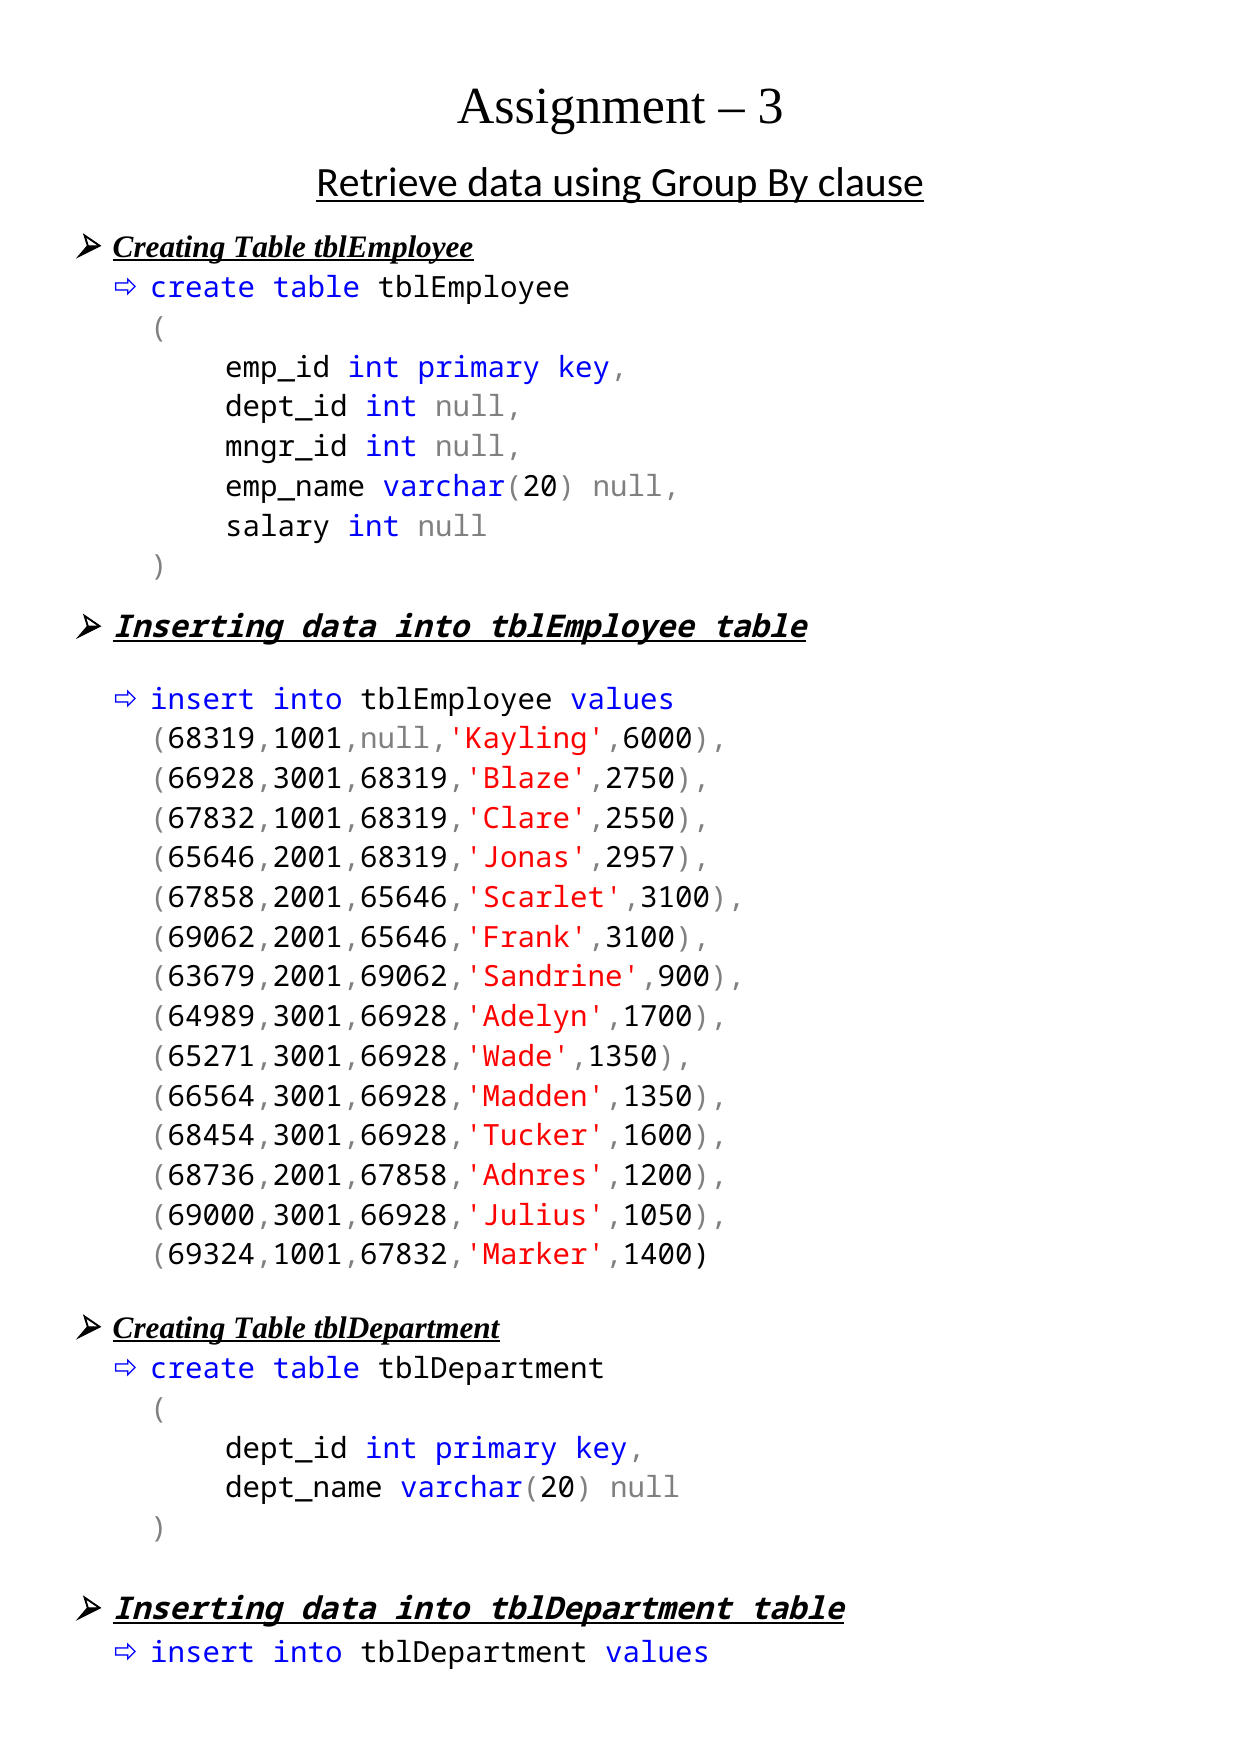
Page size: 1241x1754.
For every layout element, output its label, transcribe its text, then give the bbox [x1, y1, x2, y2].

text emp_name varchar(20) null, [225, 465, 1165, 505]
text (65271,3001,66928,'Wade',1350), [75, 1035, 1165, 1075]
text (66928,3001,68319,'Blaze',2750), [75, 757, 1165, 797]
text dept_name varchar(20) null [225, 1467, 1165, 1506]
text dept_id int primary key, [225, 1427, 1165, 1467]
text salary int null [225, 505, 1165, 544]
text (68454,3001,66928,'Tucker',1600), [75, 1114, 1165, 1154]
text (66564,3001,66928,'Madden',1350), [75, 1075, 1165, 1114]
text ( [75, 1387, 1165, 1427]
list Inserting data into tblDepartment table [75, 1586, 1165, 1628]
text emp_id int primary key, [225, 346, 1165, 386]
list ) [150, 1506, 1165, 1546]
list create table tblEmployee [112, 267, 1165, 306]
text mngr_id int null, [225, 425, 1165, 465]
list Inserting data into tblEmployee table [75, 604, 1165, 647]
list Creating Table tblDepartment [75, 1309, 1165, 1345]
text (64989,3001,66928,'Adelyn',1700), [75, 995, 1165, 1035]
text (63679,2001,69062,'Sandrine',900), [75, 956, 1165, 995]
text Retrieve data using Group By clause [75, 156, 1165, 207]
list insert into tblEmployee values [112, 678, 1165, 718]
text (69000,3001,66928,'Julius',1050), [75, 1194, 1165, 1233]
text (69324,1001,67832,'Marker',1400) [75, 1233, 1165, 1273]
text Assignment – 3 [75, 75, 1165, 135]
text (69062,2001,65646,'Frank',3100), [75, 916, 1165, 956]
text dept_id int null, [225, 386, 1165, 425]
text (68736,2001,67858,'Adnres',1200), [75, 1154, 1165, 1194]
list Creating Table tblEmployee [75, 228, 1165, 264]
text ) [75, 544, 1165, 584]
text (68319,1001,null,'Kayling',6000), [75, 718, 1165, 757]
text (67858,2001,65646,'Scarlet',3100), [75, 876, 1165, 916]
list insert into tblDepartment values [112, 1632, 1165, 1671]
text (67832,1001,68319,'Clare',2550), [75, 797, 1165, 837]
text (65646,2001,68319,'Jonas',2957), [75, 837, 1165, 876]
list create table tblDepartment [112, 1348, 1165, 1387]
text ( [150, 306, 1165, 346]
